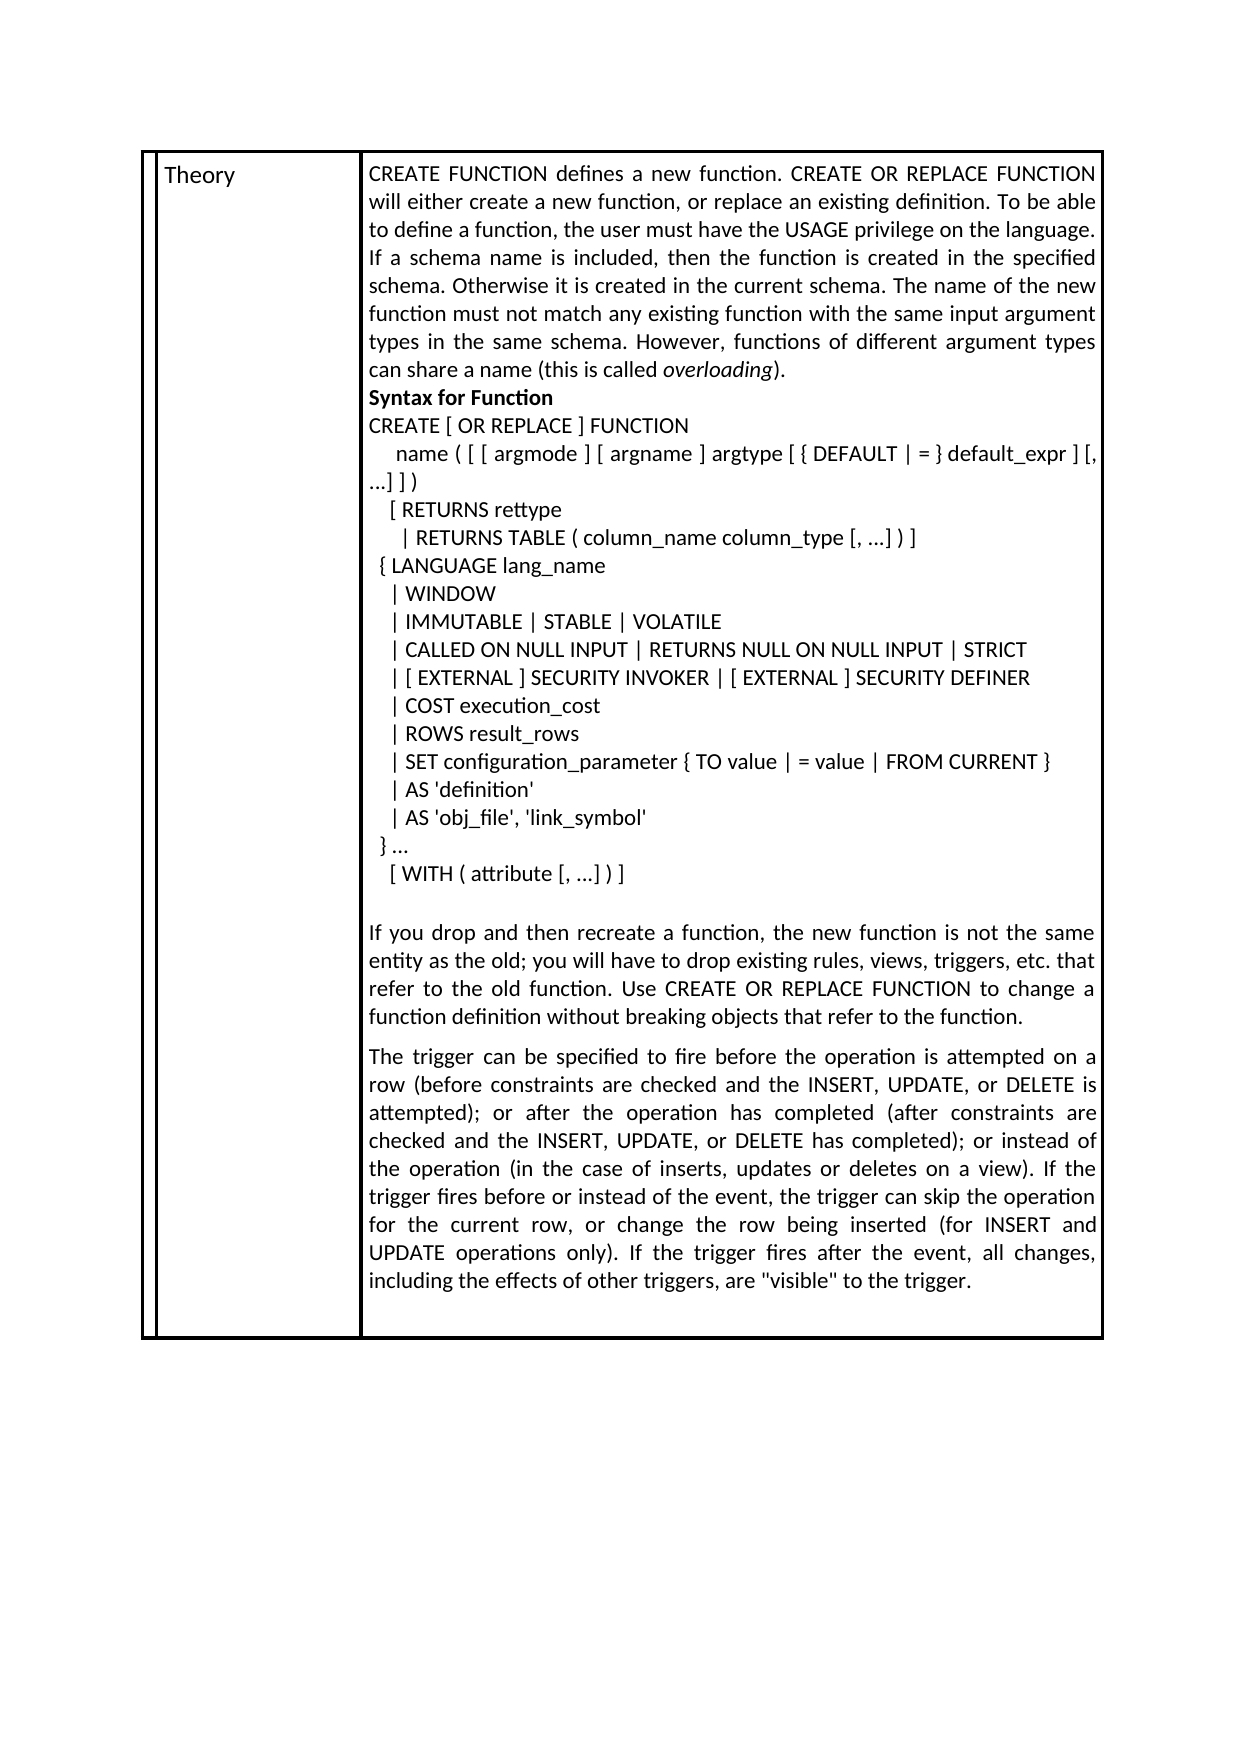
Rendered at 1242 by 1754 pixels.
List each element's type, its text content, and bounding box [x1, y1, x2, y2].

table_header CREATE FUNCTION defines a new function. CREATE OR REPLACE FUNCTION will either create a new function, or replace an existing definition. To be able to define a function, the user must have the USAGE privilege on the language. If a schema name is included, then the function is created in the specified schema. Otherwise it is created in the current schema. The name of the new function must not match any existing function with the same input argument types in the same schema. However, functions of different argument types can share a name (this is called overloading). Syntax for Function CREATE [ OR REPLACE ] FUNCTION name ( [ [ argmode ] [ argname ] argtype [ { DEFAULT | = } default_expr ] [, ...] ] ) [ RETURNS rettype | RETURNS TABLE ( column_name column_type [, ...] ) ] { LANGUAGE lang_name | WINDOW | IMMUTABLE | STABLE | VOLATILE | CALLED ON NULL INPUT | RETURNS NULL ON NULL INPUT | STRICT | [ EXTERNAL ] SECURITY INVOKER | [ EXTERNAL ] SECURITY DEFINER | COST execution_cost | ROWS result_rows | SET configuration_parameter { TO value | = value | FROM CURRENT } | AS 'definition' | AS 'obj_file', 'link_symbol' } ... [ WITH ( attribute [, ...] ) ] If you drop and then recreate a function, the new function is not the same entity as the old; you will have to drop existing rules, views, triggers, etc. that refer to the old function. Use CREATE OR REPLACE FUNCTION to change a function definition without breaking objects that refer to the function. The trigger can be specified to fire before the operation is attempted on a row (before constraints are checked and the INSERT, UPDATE, or DELETE is attempted); or after the operation has completed (after constraints are checked and the INSERT, UPDATE, or DELETE has completed); or instead of the operation (in the case of inserts, updates or deletes on a view). If the trigger fires before or instead of the event, the trigger can skip the operation for the current row, or change the row being inserted (for INSERT and UPDATE operations only). If the trigger fires after the event, all changes, including the effects of other triggers, are "visible" to the trigger. [363, 153, 1101, 1336]
table_header [144, 153, 155, 1336]
table_header Theory [158, 153, 359, 1336]
